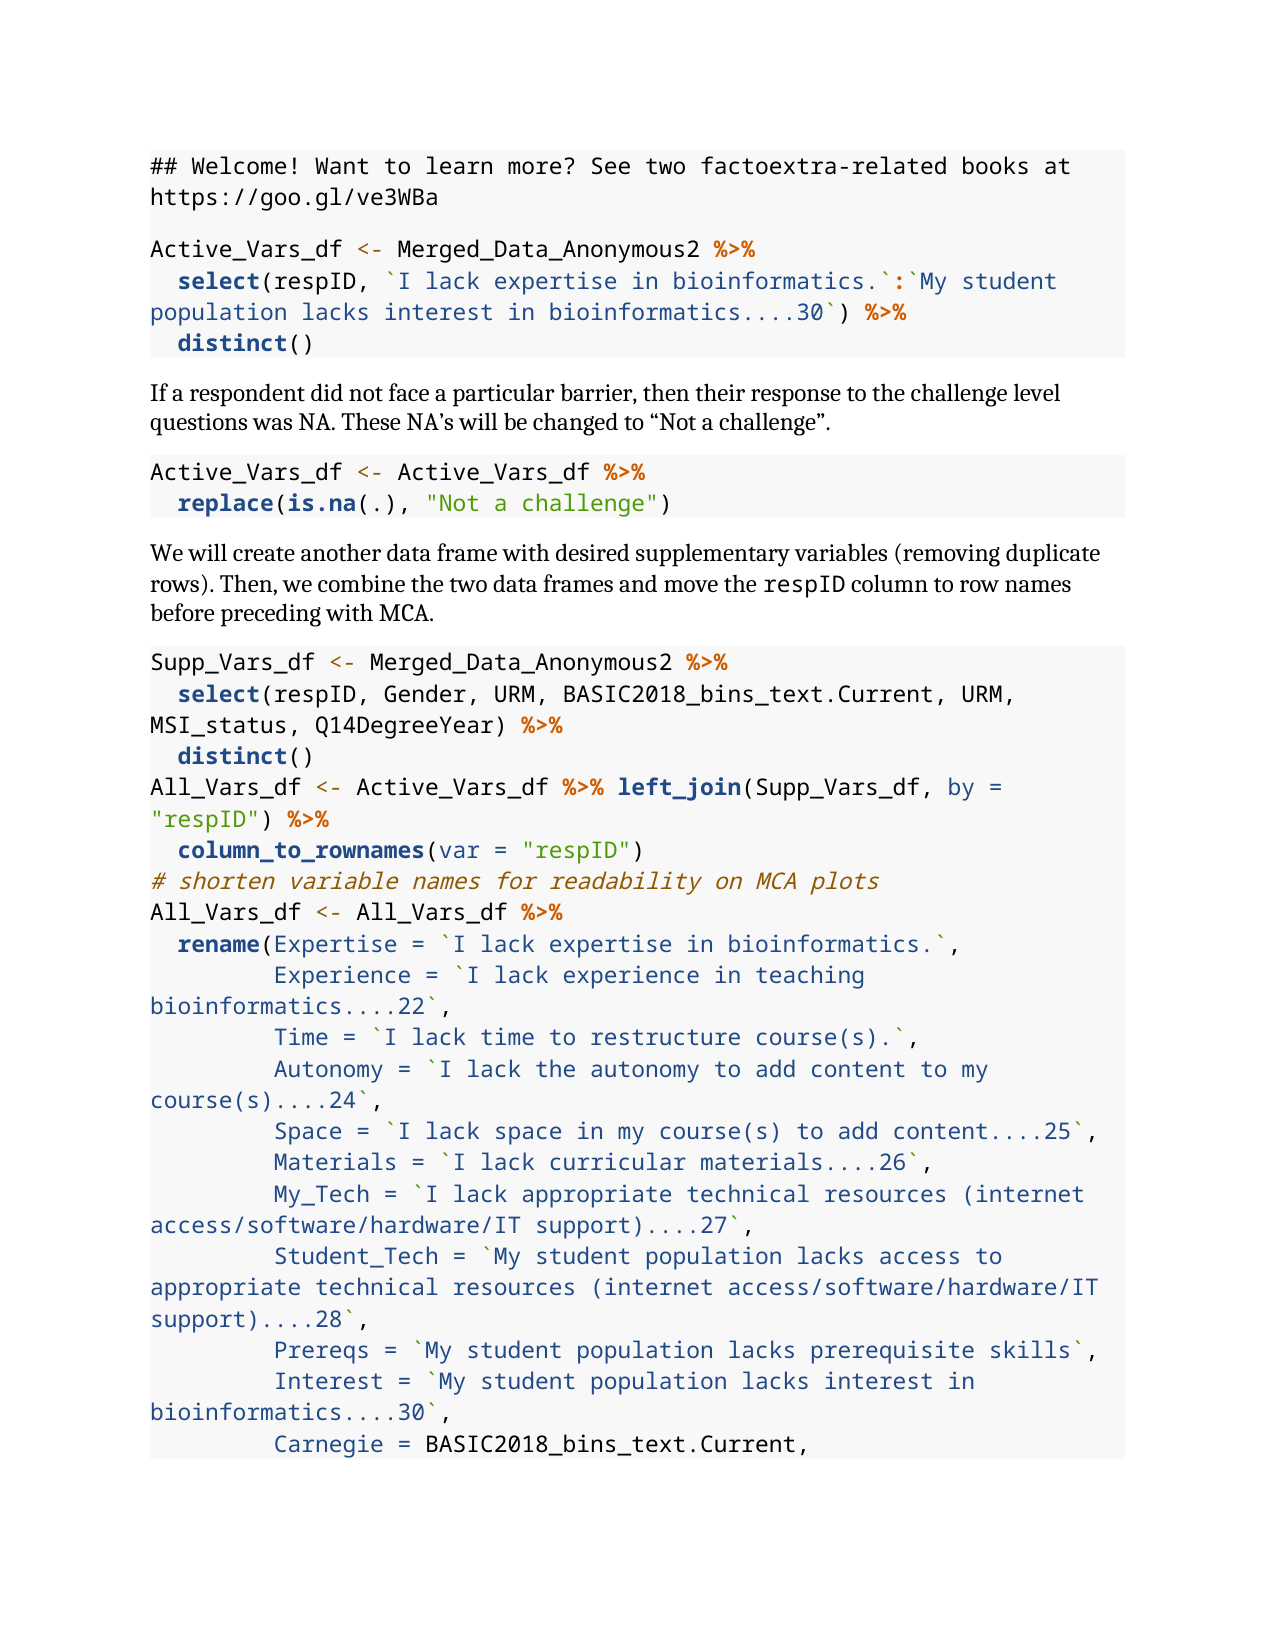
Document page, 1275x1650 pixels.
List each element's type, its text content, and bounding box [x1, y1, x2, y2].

text Active_Vars_df <- Active_Vars_df %>% replace(is.na(.), "Not a challenge") [645, 455, 1125, 518]
text If a respondent did not face a particular barrier, then their response to the challenge level questions was NA. These NA’s will be changed to “Not a challenge”. [150, 379, 1125, 437]
text We will create another data frame with desired supplementary variables (removing duplicate rows). Then, we combine the two data frames and move the respID column to row names before preceding with MCA. [150, 539, 1125, 627]
text ## Welcome! Want to learn more? See two factoextra-related books at https://goo.gl/ve3WBa [150, 150, 1125, 212]
text Active_Vars_df <- Merged_Data_Anonymous2 %>% select(respID, `I lack expertise in bioinformatics.`:`My student population lacks interest in bioinformatics....30`) %>% distinct() [150, 233, 1125, 358]
